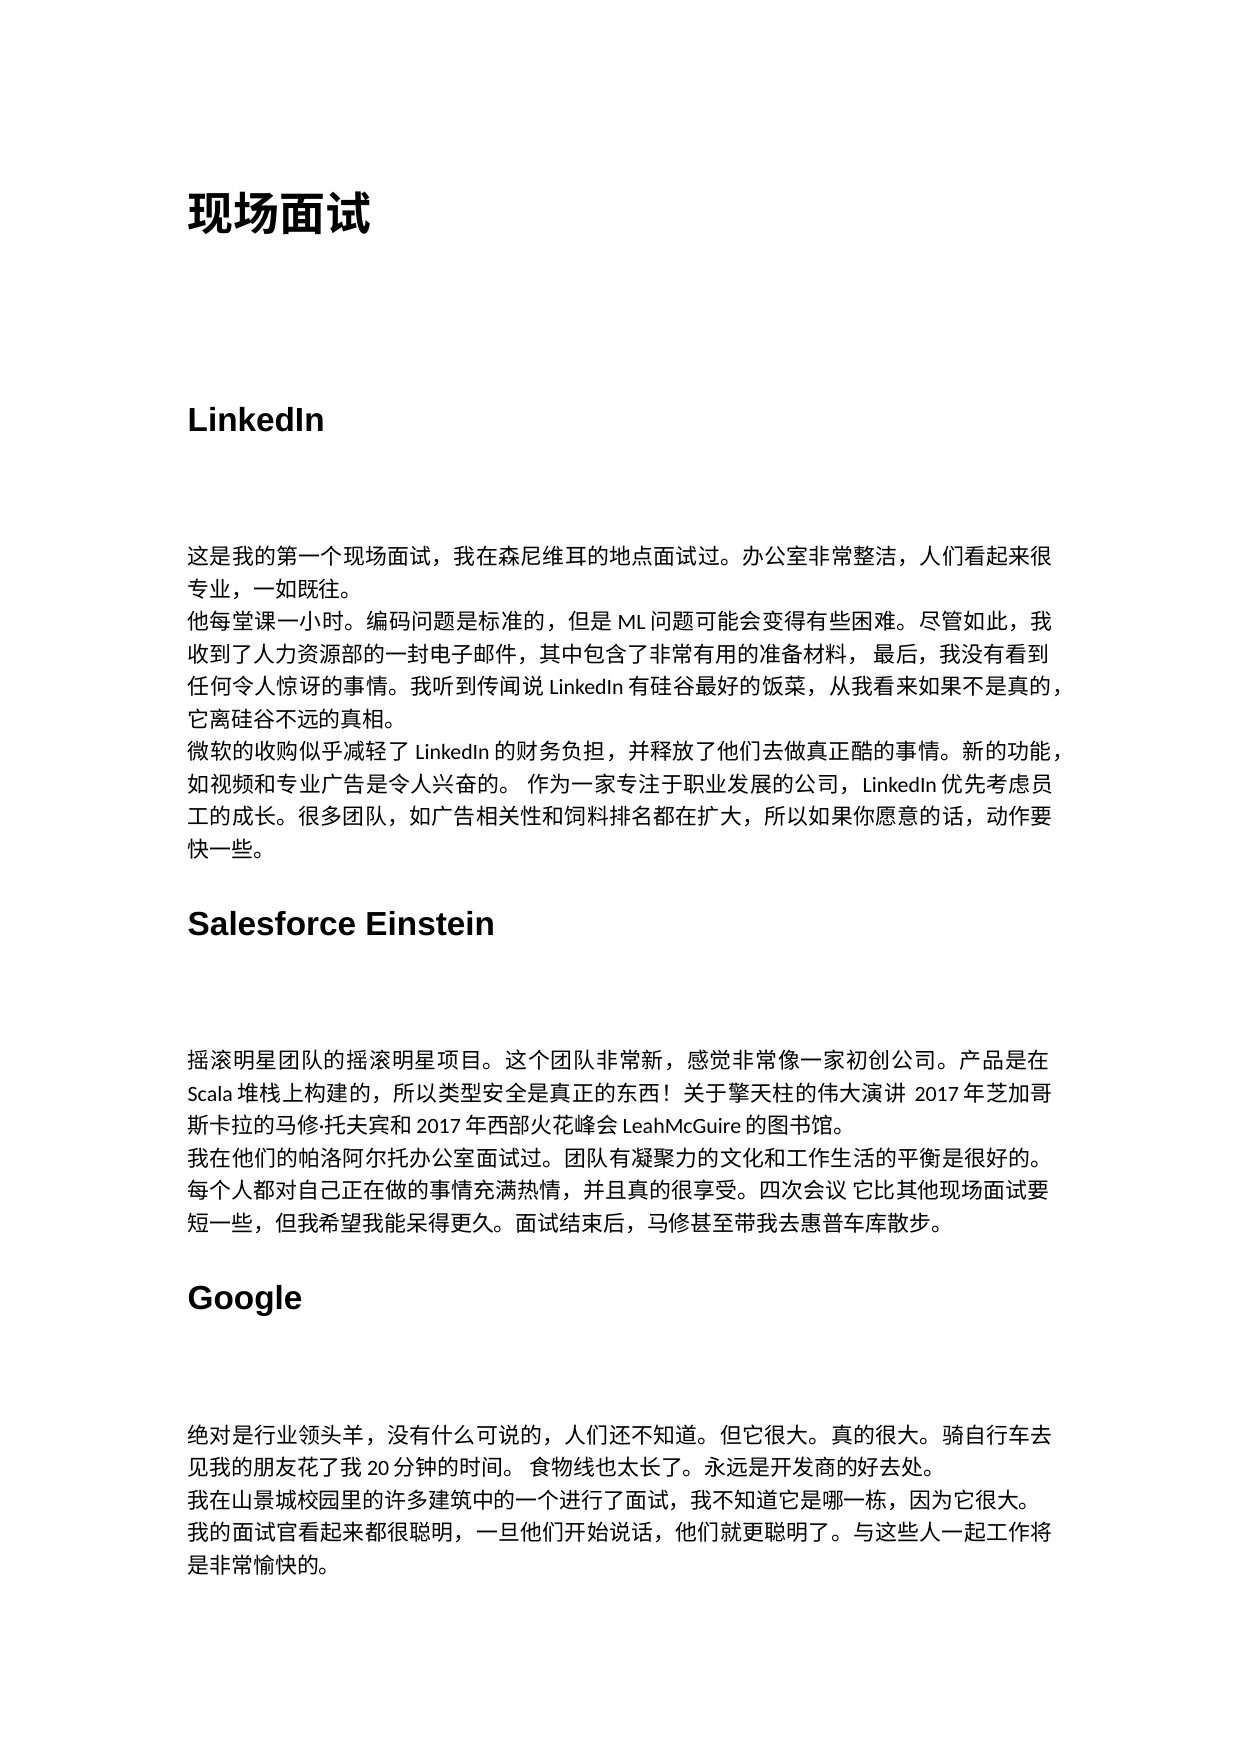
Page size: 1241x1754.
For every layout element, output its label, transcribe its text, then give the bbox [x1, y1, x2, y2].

text 微软的收购似乎减轻了LinkedIn的财务负担，并释放了他们去做真正酷的事情。新的功能，如视频和专业广告是令人兴奋的。 作为一家专注于职业发展的公司，LinkedIn优先考虑员工的成长。很多团队，如广告相关性和饲料排名都在扩大，所以如果你愿意的话，动作要快一些。 [187, 734, 1053, 864]
text 摇滚明星团队的摇滚明星项目。这个团队非常新，感觉非常像一家初创公司。产品是在Scala堆栈上构建的，所以类型安全是真正的东西！关于擎天柱的伟大演讲 2017年芝加哥斯卡拉的马修·托夫宾和2017年西部火花峰会LeahMcGuire的图书馆。 [187, 1043, 1053, 1141]
subtitle 现场面试 [187, 162, 1053, 259]
text 这是我的第一个现场面试，我在森尼维耳的地点面试过。办公室非常整洁，人们看起来很专业，一如既往。 [187, 539, 1053, 604]
subtitle LinkedIn [187, 387, 1053, 452]
text 我在山景城校园里的许多建筑中的一个进行了面试，我不知道它是哪一栋，因为它很大。 [187, 1482, 1053, 1515]
subtitle Salesforce Einstein [187, 891, 1053, 956]
text 我在他们的帕洛阿尔托办公室面试过。团队有凝聚力的文化和工作生活的平衡是很好的。每个人都对自己正在做的事情充满热情，并且真的很享受。四次会议 它比其他现场面试要短一些，但我希望我能呆得更久。面试结束后，马修甚至带我去惠普车库散步。 [187, 1141, 1053, 1238]
text 我的面试官看起来都很聪明，一旦他们开始说话，他们就更聪明了。与这些人一起工作将是非常愉快的。 [187, 1515, 1053, 1580]
subtitle Google [187, 1265, 1053, 1330]
text 他每堂课一小时。编码问题是标准的，但是ML问题可能会变得有些困难。尽管如此，我收到了人力资源部的一封电子邮件，其中包含了非常有用的准备材料， 最后，我没有看到任何令人惊讶的事情。我听到传闻说LinkedIn有硅谷最好的饭菜，从我看来如果不是真的，它离硅谷不远的真相。 [187, 604, 1053, 734]
text 绝对是行业领头羊，没有什么可说的，人们还不知道。但它很大。真的很大。骑自行车去见我的朋友花了我20分钟的时间。 食物线也太长了。永远是开发商的好去处。 [187, 1417, 1053, 1482]
